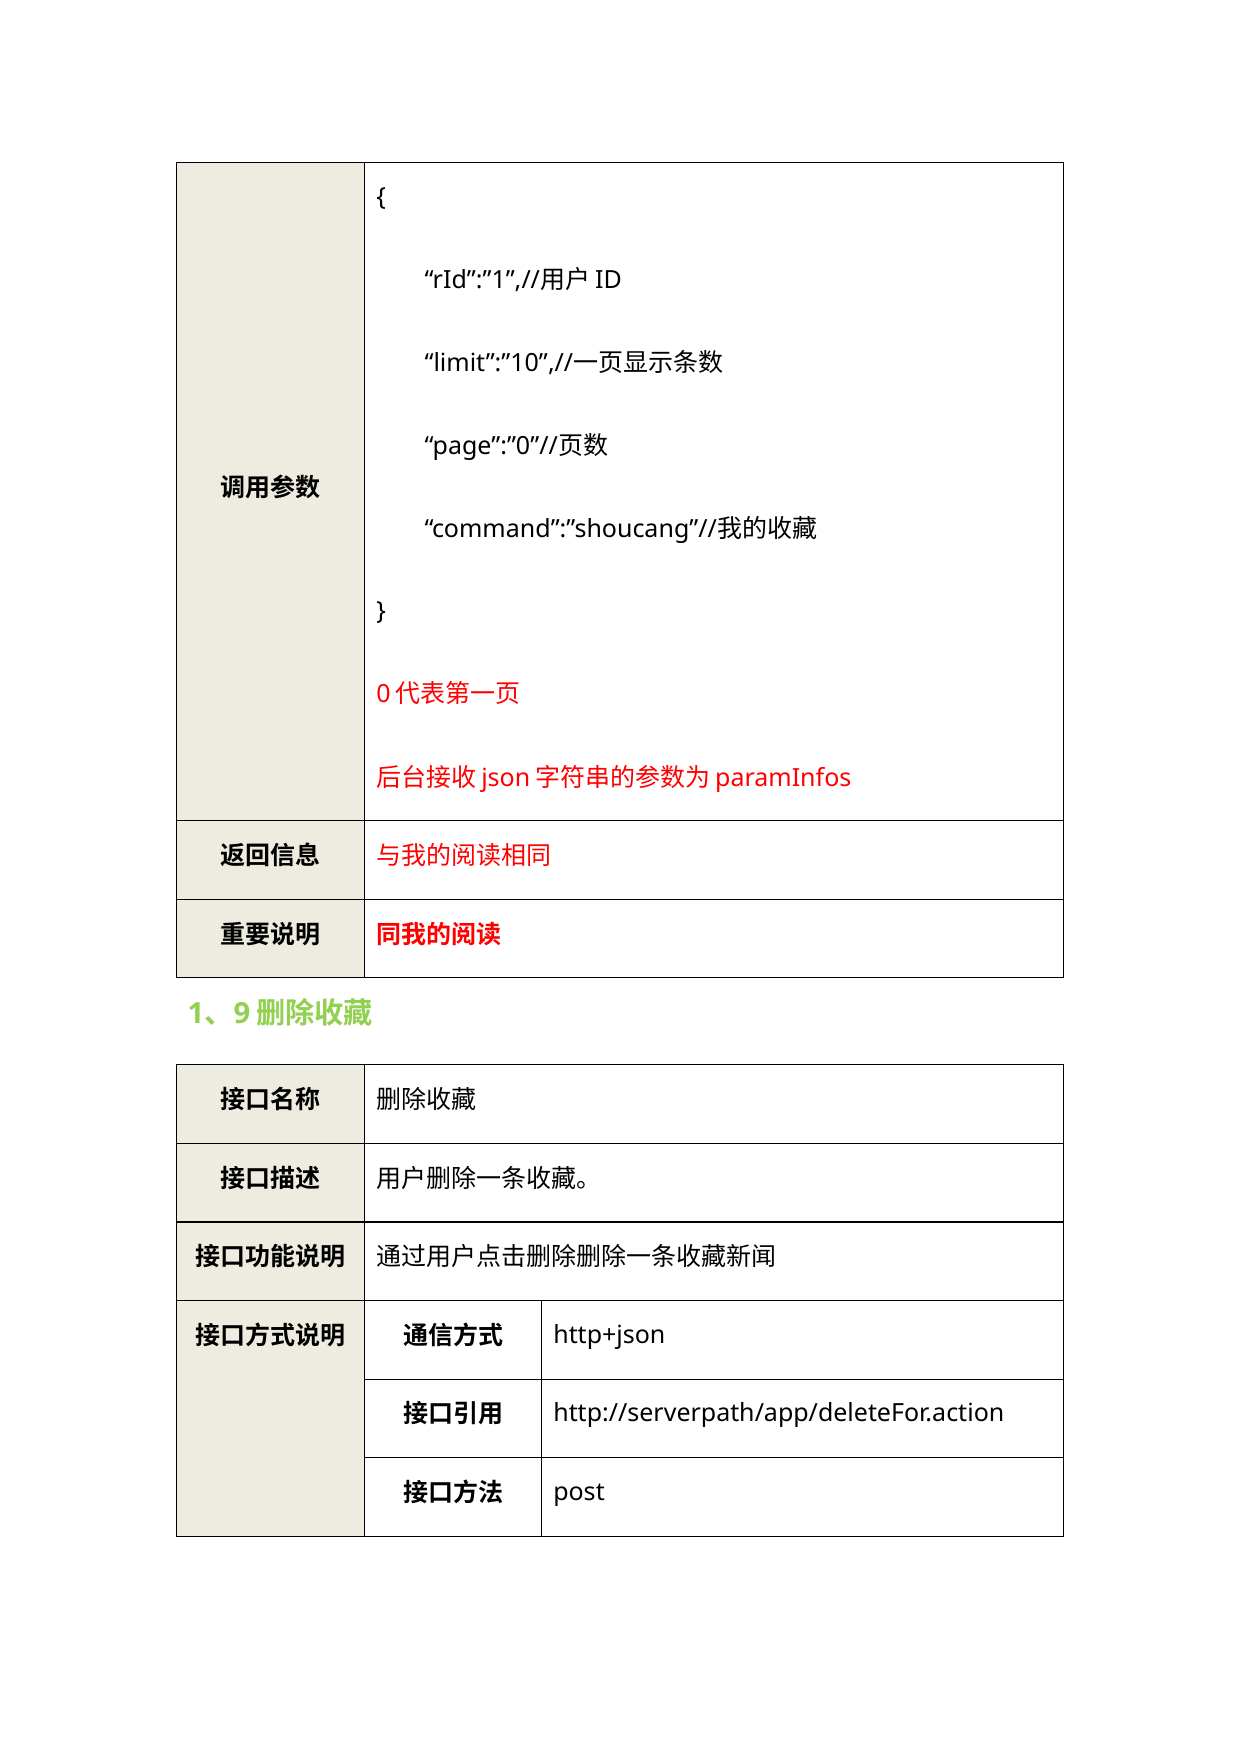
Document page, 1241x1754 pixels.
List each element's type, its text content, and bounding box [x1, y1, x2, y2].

table_cell 接口方法 [365, 1458, 541, 1536]
table_cell 通信方式 [365, 1301, 541, 1378]
table_cell 返回信息 [177, 821, 364, 899]
table_cell http://serverpath/app/deleteFor.action [542, 1380, 1063, 1457]
table_cell 与我的阅读相同 [365, 821, 1063, 899]
table_cell post [542, 1458, 1063, 1536]
table_cell 接口引用 [365, 1380, 541, 1457]
table_cell 调用参数 [177, 163, 364, 820]
table_cell 重要说明 [177, 900, 364, 977]
table_cell 接口方式说明 [177, 1301, 364, 1536]
table_cell { “rId”:”1”,//用户ID “limit”:”10”,//一页显示条数 “page”:”0”//页数 “command”:”shoucang”//我的收藏 } 0代表第一页 后台接收json字符串的参数为paramInfos [365, 163, 1063, 820]
table_cell 用户删除一条收藏。 [365, 1144, 1063, 1221]
table_cell 同我的阅读 [365, 900, 1063, 977]
table_header 删除收藏 [365, 1065, 1063, 1143]
table_header 接口名称 [177, 1065, 364, 1143]
table_cell 接口描述 [177, 1144, 364, 1221]
table_cell http+json [542, 1301, 1063, 1378]
table_cell 通过用户点击删除删除一条收藏新闻 [365, 1223, 1063, 1300]
text 1、9删除收藏 [187, 978, 1053, 1043]
table_cell 接口功能说明 [177, 1223, 364, 1300]
